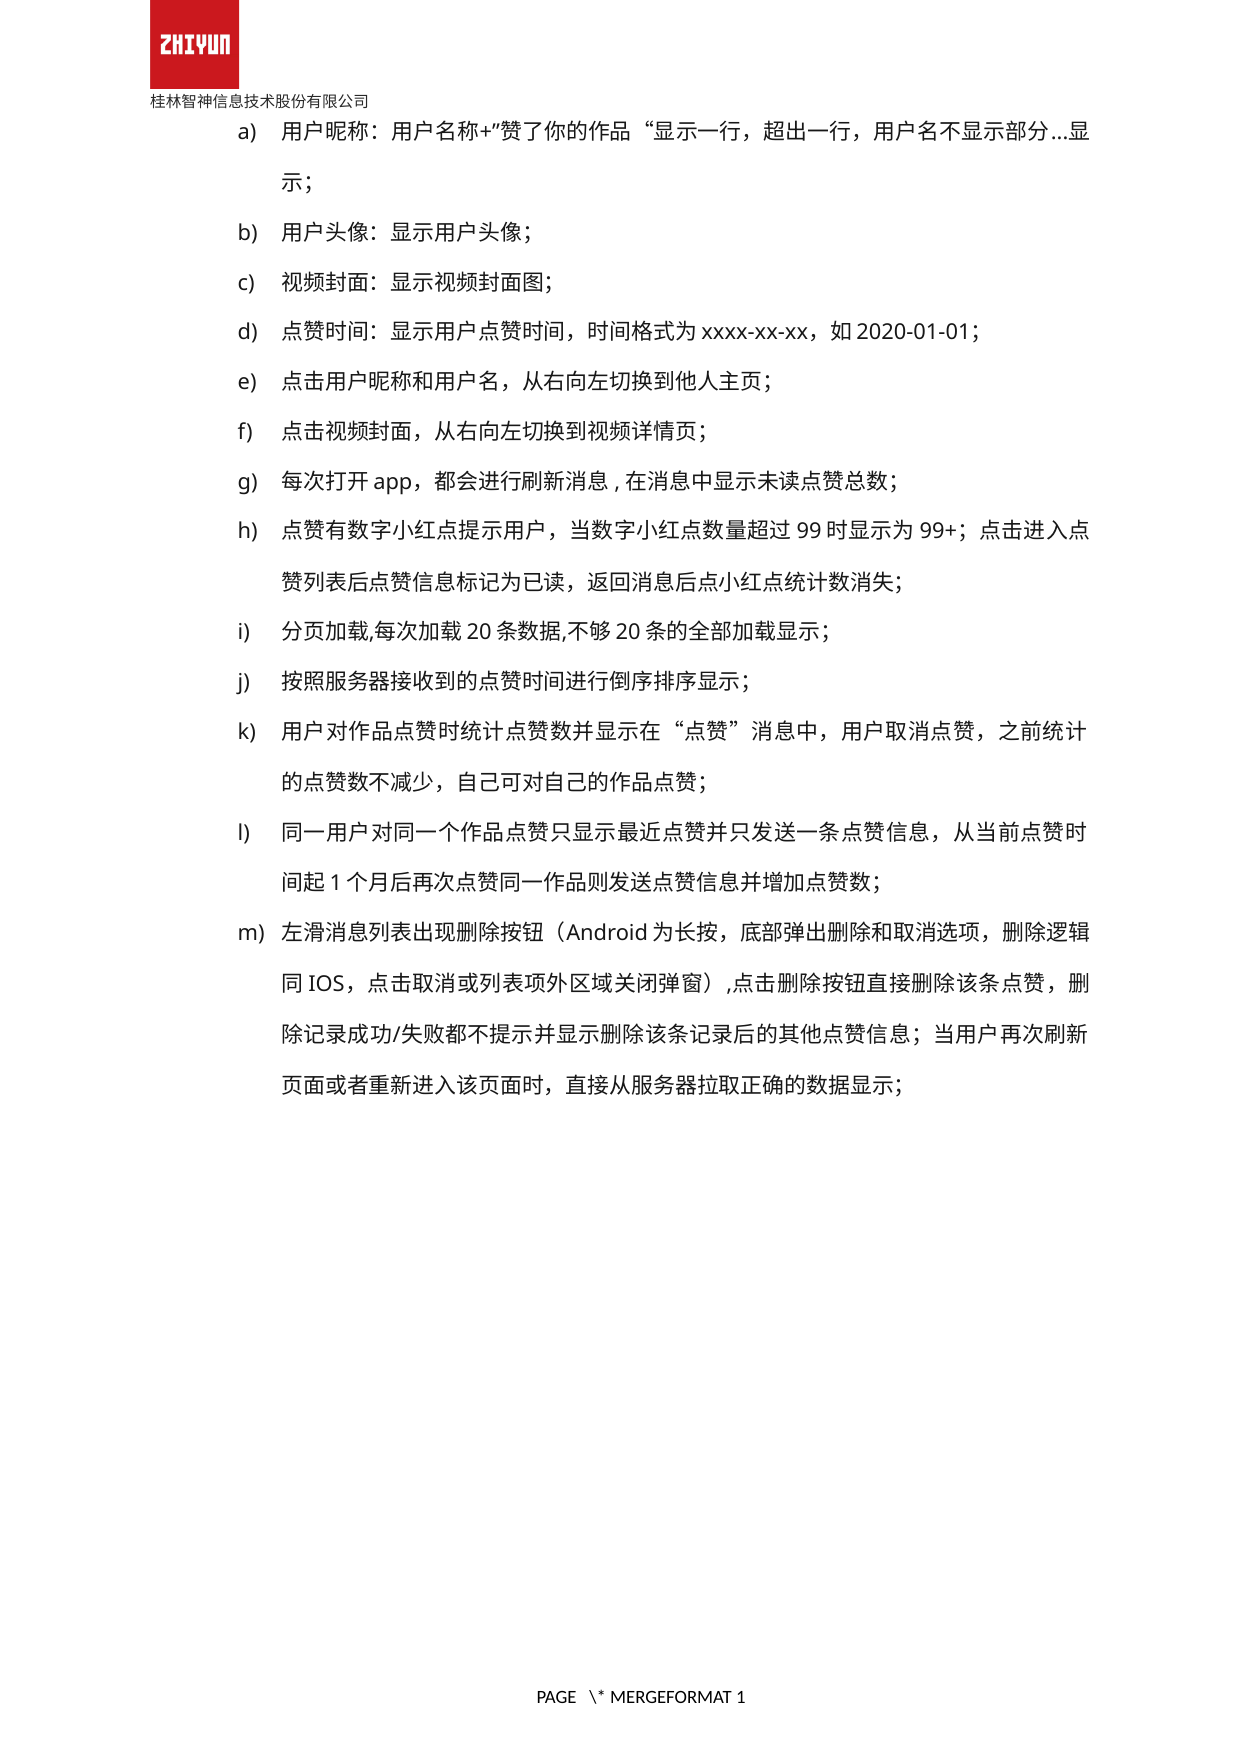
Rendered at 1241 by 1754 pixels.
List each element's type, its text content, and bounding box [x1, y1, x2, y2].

list 视频封面：显示视频封面图； [237, 263, 1090, 297]
list 用户头像：显示用户头像； [237, 214, 1090, 248]
list 同一用户对同一个作品点赞只显示最近点赞并只发送一条点赞信息，从当前点赞时间起1个月后再次点赞同一作品则发送点赞信息并增加点赞数； [237, 813, 1090, 898]
list 按照服务器接收到的点赞时间进行倒序排序显示； [237, 663, 1090, 697]
list 用户对作品点赞时统计点赞数并显示在“点赞”消息中，用户取消点赞，之前统计的点赞数不减少，自己可对自己的作品点赞； [237, 713, 1090, 798]
list 点击用户昵称和用户名，从右向左切换到他人主页； [237, 363, 1090, 397]
list 用户昵称：用户名称+”赞了你的作品“显示一行，超出一行，用户名不显示部分...显示； [237, 113, 1090, 198]
picture [150, 0, 240, 89]
list 点赞时间：显示用户点赞时间，时间格式为xxxx-xx-xx，如2020-01-01； [237, 313, 1090, 347]
list 每次打开app，都会进行刷新消息 , 在消息中显示未读点赞总数； [237, 463, 1090, 497]
list 点击视频封面，从右向左切换到视频详情页； [237, 413, 1090, 447]
list 左滑消息列表出现删除按钮（Android为长按，底部弹出删除和取消选项，删除逻辑同IOS，点击取消或列表项外区域关闭弹窗）,点击删除按钮直接删除该条点赞，删除记录成功/失败都不提示并显示删除该条记录后的其他点赞信息；当用户再次刷新页面或者重新进入该页面时，直接从服务器拉取正确的数据显示； [237, 914, 1090, 1101]
list 分页加载,每次加载20条数据,不够20条的全部加载显示； [237, 613, 1090, 647]
list 点赞有数字小红点提示用户，当数字小红点数量超过99时显示为99+；点击进入点赞列表后点赞信息标记为已读，返回消息后点小红点统计数消失； [237, 512, 1090, 597]
